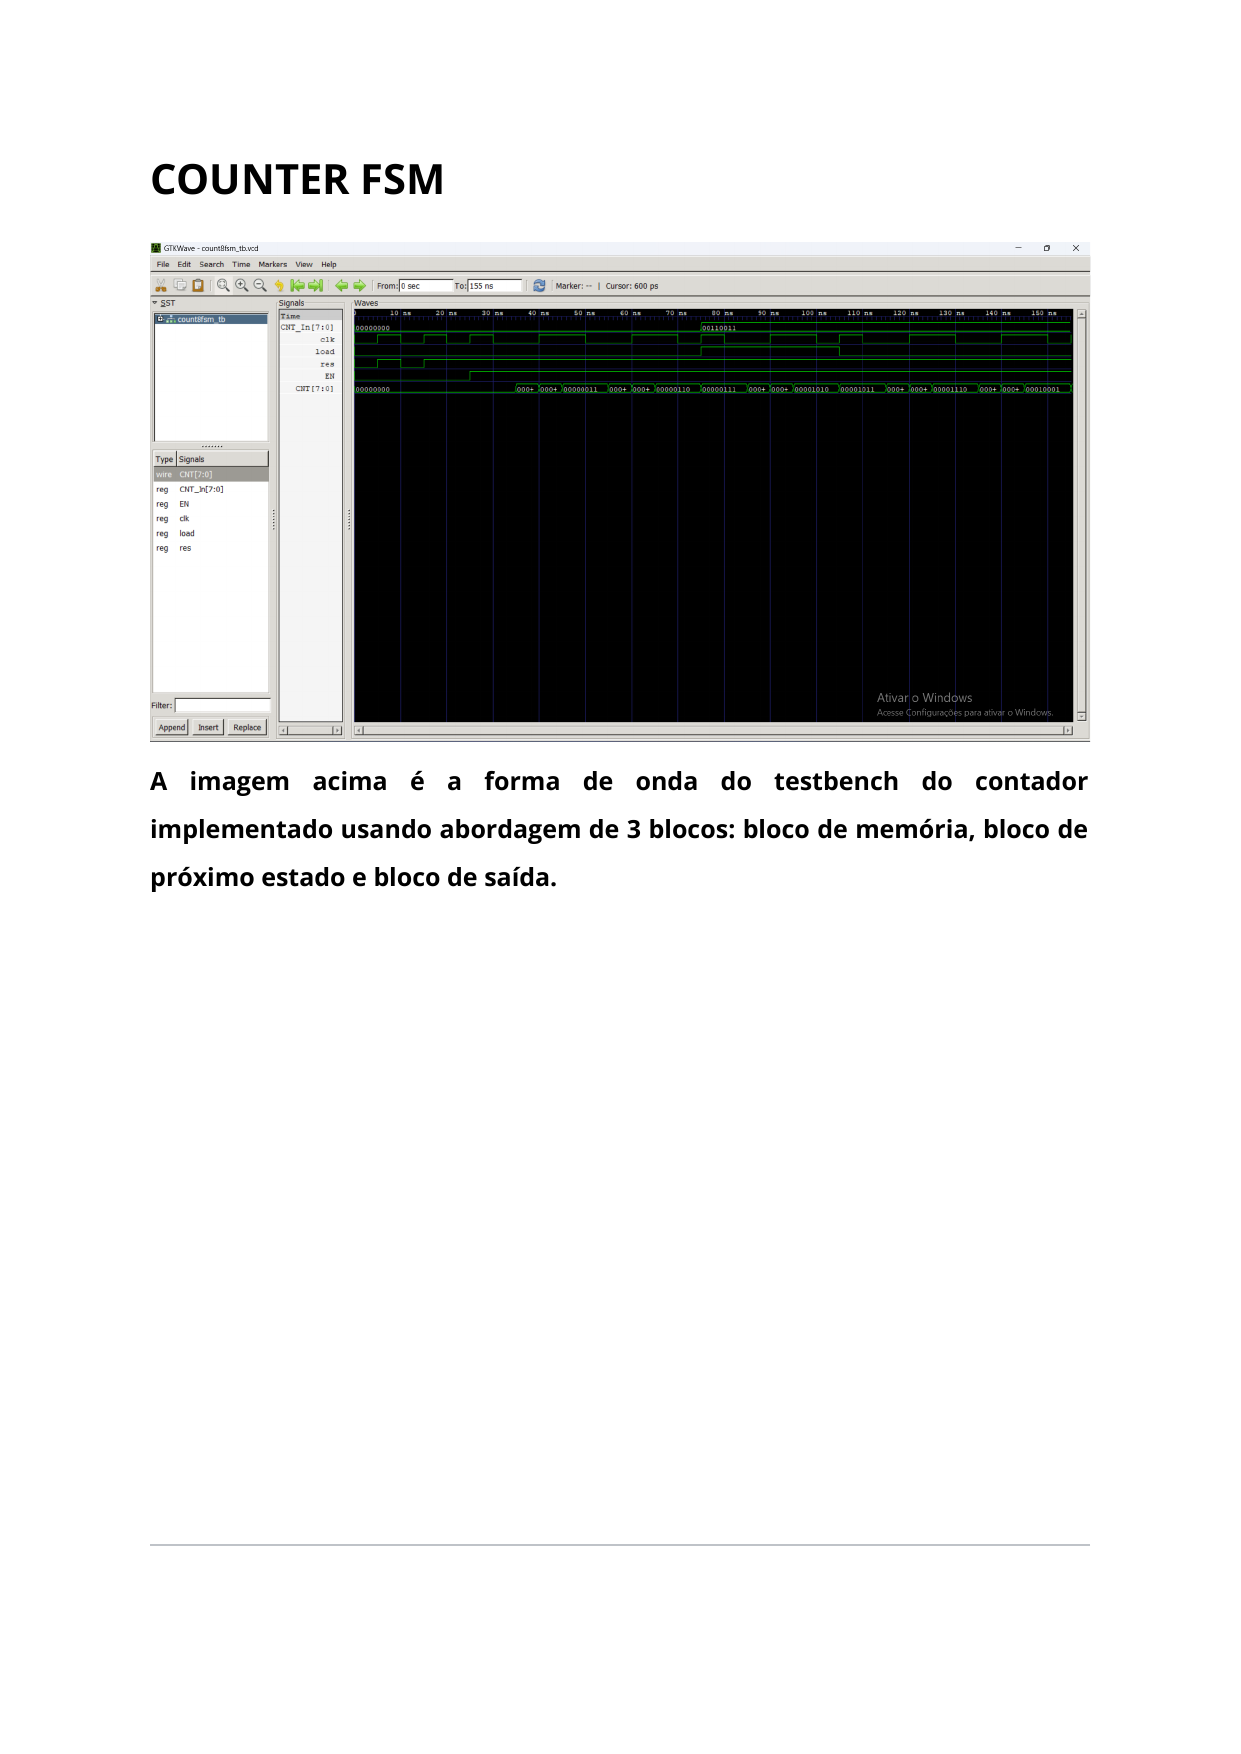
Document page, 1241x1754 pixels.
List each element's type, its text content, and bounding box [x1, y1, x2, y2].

picture [150, 242, 1091, 742]
text COUNTER FSM [150, 150, 1090, 207]
text A imagem acima é a forma de onda do testbench do contador implementado usando abordagem de 3 blocos: bloco de memória, bloco de próximo estado e bloco de saída. [150, 764, 1090, 893]
